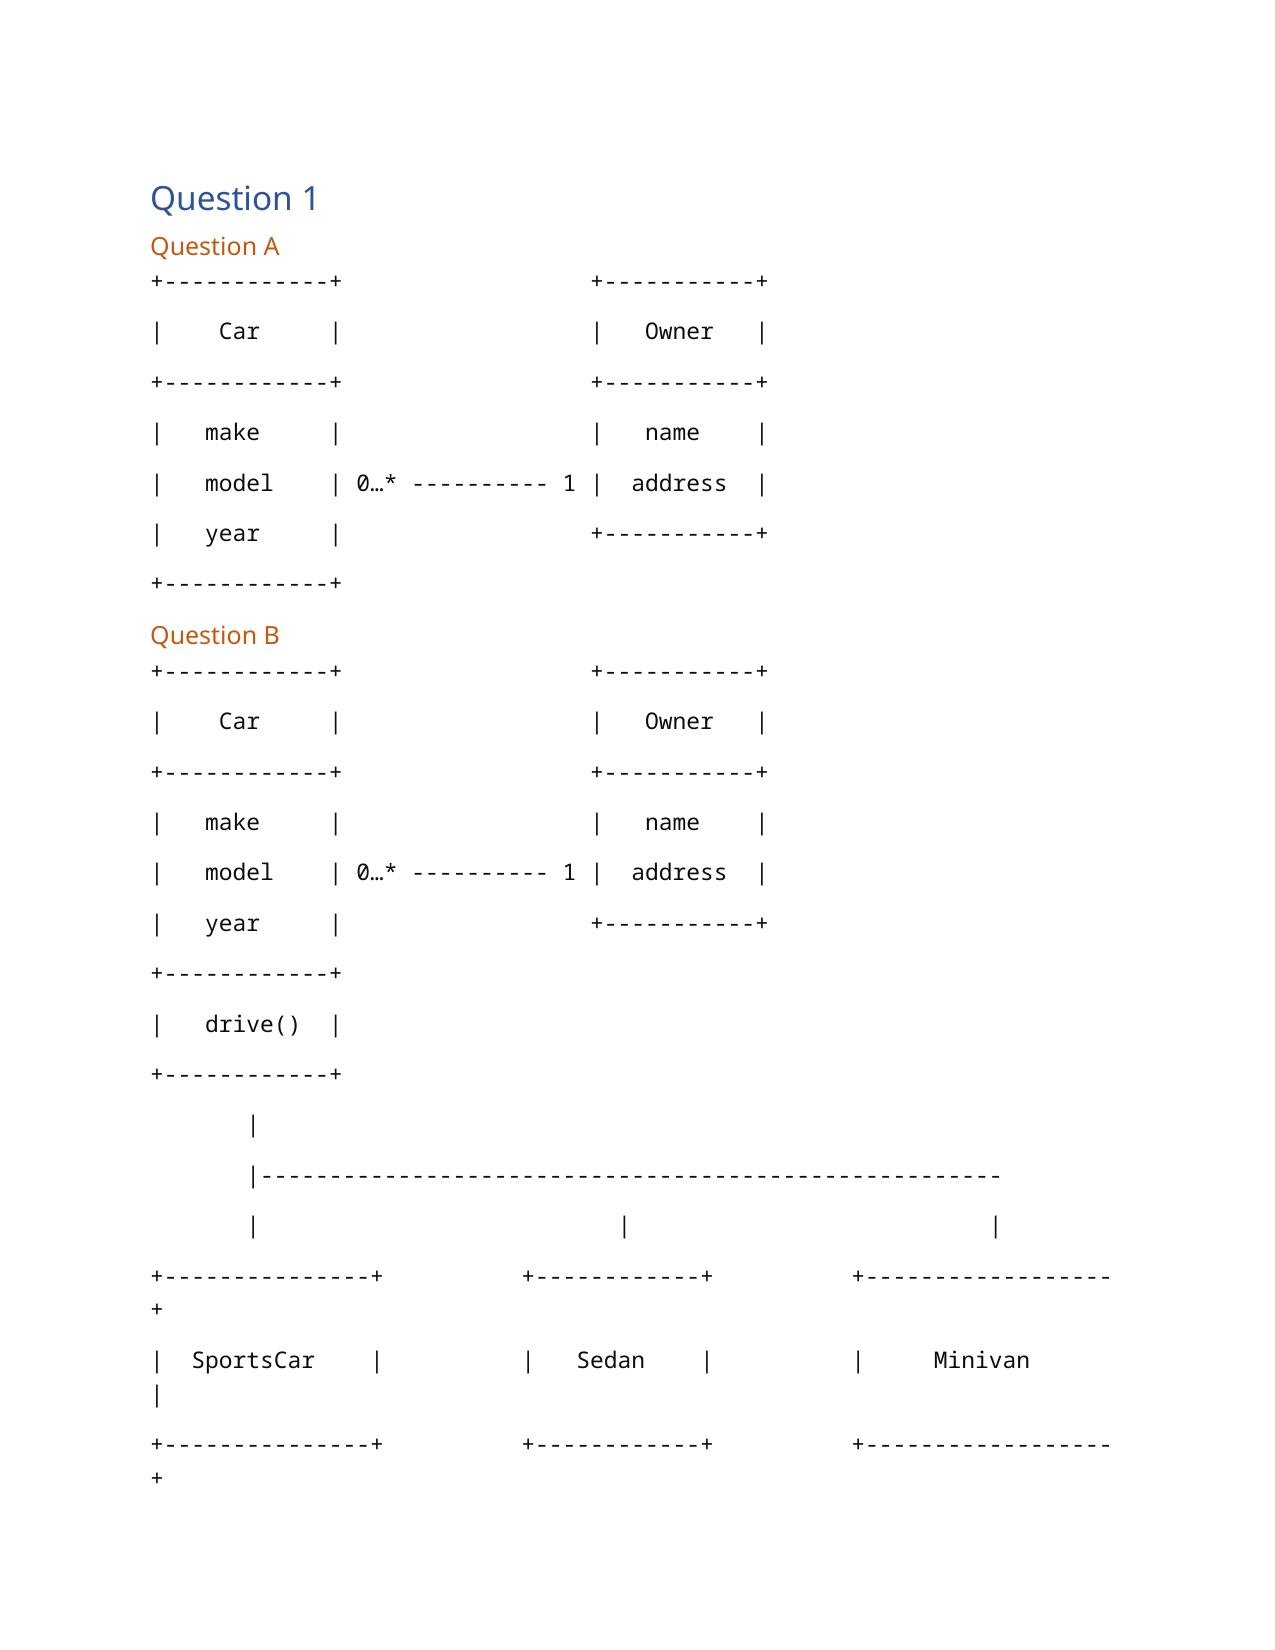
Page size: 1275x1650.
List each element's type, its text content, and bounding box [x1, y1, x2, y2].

text | year | +-----------+ [150, 517, 1125, 548]
text | [150, 1108, 1125, 1139]
text | | | [150, 1209, 1125, 1240]
subtitle Question 1 [150, 175, 1125, 220]
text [150, 1428, 1125, 1493]
text | drive() | [150, 1007, 1125, 1039]
text | year | +-----------+ [150, 907, 1125, 938]
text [150, 1259, 1125, 1324]
text | make | | name | [150, 806, 1125, 837]
text | Car | | Owner | [150, 705, 1125, 736]
text +------------+ [150, 567, 1125, 599]
text | Car | | Owner | [150, 315, 1125, 347]
text +------------+ [150, 1058, 1125, 1089]
text +------------+ +-----------+ [150, 755, 1125, 787]
text | SportsCar | | Sedan | | Minivan | [150, 1344, 1125, 1409]
subtitle Question A [150, 228, 1125, 262]
text +------------+ +-----------+ [150, 265, 1125, 296]
text +------------+ +-----------+ [150, 366, 1125, 397]
text | model | 0…* ---------- 1 | address | [150, 467, 1125, 498]
text +------------+ [150, 957, 1125, 988]
text | model | 0…* ---------- 1 | address | [150, 856, 1125, 887]
text +------------+ +-----------+ [150, 654, 1125, 686]
subtitle Question B [150, 618, 1125, 652]
text |------------------------------------------------------ [150, 1159, 1125, 1190]
text | make | | name | [150, 416, 1125, 447]
